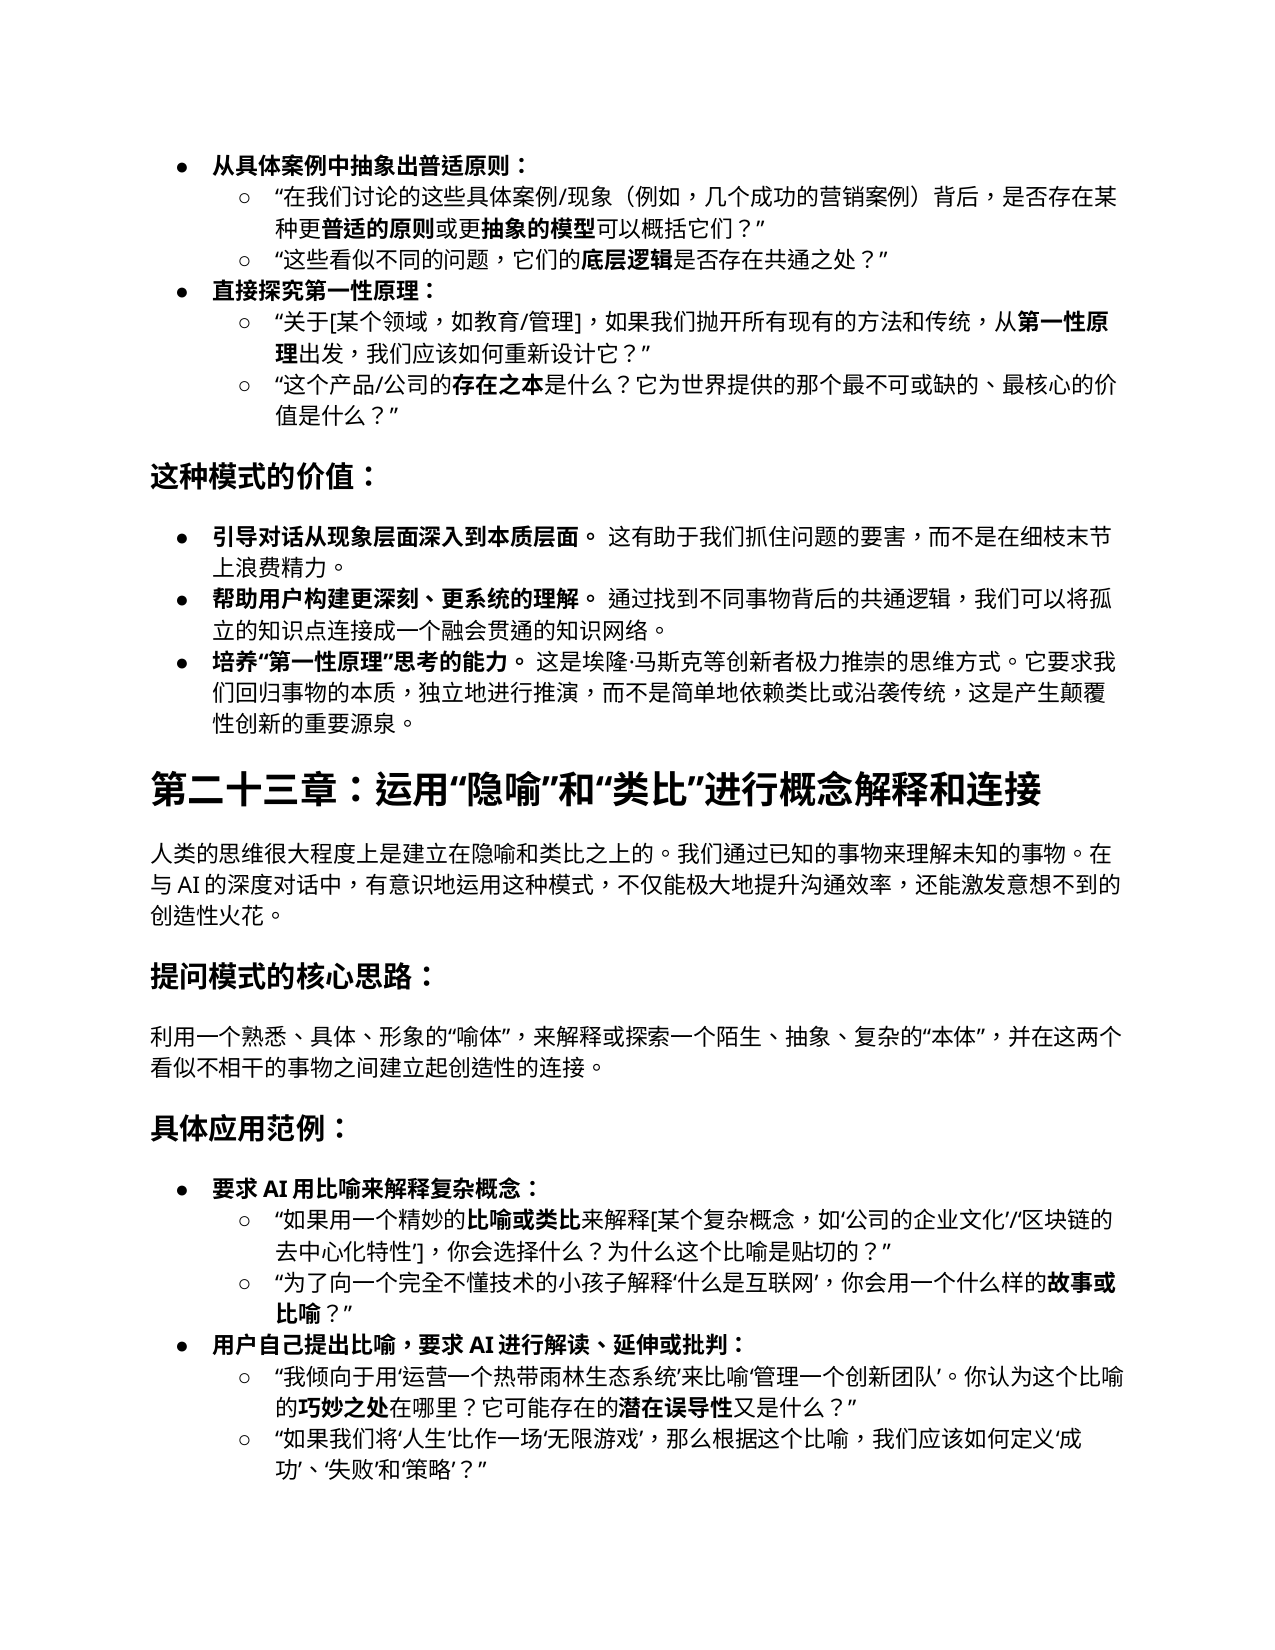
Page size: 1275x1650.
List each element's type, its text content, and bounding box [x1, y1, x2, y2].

text 利用一个熟悉、具体、形象的“喻体”，来解释或探索一个陌生、抽象、复杂的“本体”，并在这两个看似不相干的事物之间建立起创造性的连接。 [150, 1021, 1125, 1083]
subtitle 具体应用范例： [150, 1108, 1125, 1148]
list 帮助用户构建更深刻、更系统的理解。 通过找到不同事物背后的共通逻辑，我们可以将孤立的知识点连接成一个融会贯通的知识网络。 [175, 583, 1125, 646]
list “这些看似不同的问题，它们的底层逻辑是否存在共通之处？” [237, 244, 1125, 275]
list “如果用一个精妙的比喻或类比来解释[某个复杂概念，如‘公司的企业文化’/‘区块链的去中心化特性’]，你会选择什么？为什么这个比喻是贴切的？” [237, 1204, 1125, 1267]
list 引导对话从现象层面深入到本质层面。 这有助于我们抓住问题的要害，而不是在细枝末节上浪费精力。 [175, 521, 1125, 583]
list “关于[某个领域，如教育/管理]，如果我们抛开所有现有的方法和传统，从第一性原理出发，我们应该如何重新设计它？” [237, 306, 1125, 369]
subtitle 提问模式的核心思路： [150, 956, 1125, 996]
text 人类的思维很大程度上是建立在隐喻和类比之上的。我们通过已知的事物来理解未知的事物。在与AI的深度对话中，有意识地运用这种模式，不仅能极大地提升沟通效率，还能激发意想不到的创造性火花。 [150, 838, 1125, 931]
list 直接探究第一性原理： [175, 275, 1125, 306]
list 要求AI用比喻来解释复杂概念： [175, 1173, 1125, 1204]
list “为了向一个完全不懂技术的小孩子解释‘什么是互联网’，你会用一个什么样的故事或比喻？” [237, 1267, 1125, 1329]
list “我倾向于用‘运营一个热带雨林生态系统’来比喻‘管理一个创新团队’。你认为这个比喻的巧妙之处在哪里？它可能存在的潜在误导性又是什么？” [237, 1361, 1125, 1423]
list 培养“第一性原理”思考的能力。 这是埃隆·马斯克等创新者极力推崇的思维方式。它要求我们回归事物的本质，独立地进行推演，而不是简单地依赖类比或沿袭传统，这是产生颠覆性创新的重要源泉。 [175, 646, 1125, 740]
subtitle 这种模式的价值： [150, 456, 1125, 496]
list “在我们讨论的这些具体案例/现象（例如，几个成功的营销案例）背后，是否存在某种更普适的原则或更抽象的模型可以概括它们？” [237, 181, 1125, 244]
subtitle 第二十三章：运用“隐喻”和“类比”进行概念解释和连接 [150, 763, 1125, 814]
list 从具体案例中抽象出普适原则： [175, 150, 1125, 181]
list “如果我们将‘人生’比作一场‘无限游戏’，那么根据这个比喻，我们应该如何定义‘成功’、‘失败’和‘策略’？” [237, 1423, 1125, 1486]
list 用户自己提出比喻，要求AI进行解读、延伸或批判： [175, 1329, 1125, 1361]
list “这个产品/公司的存在之本是什么？它为世界提供的那个最不可或缺的、最核心的价值是什么？” [237, 369, 1125, 431]
